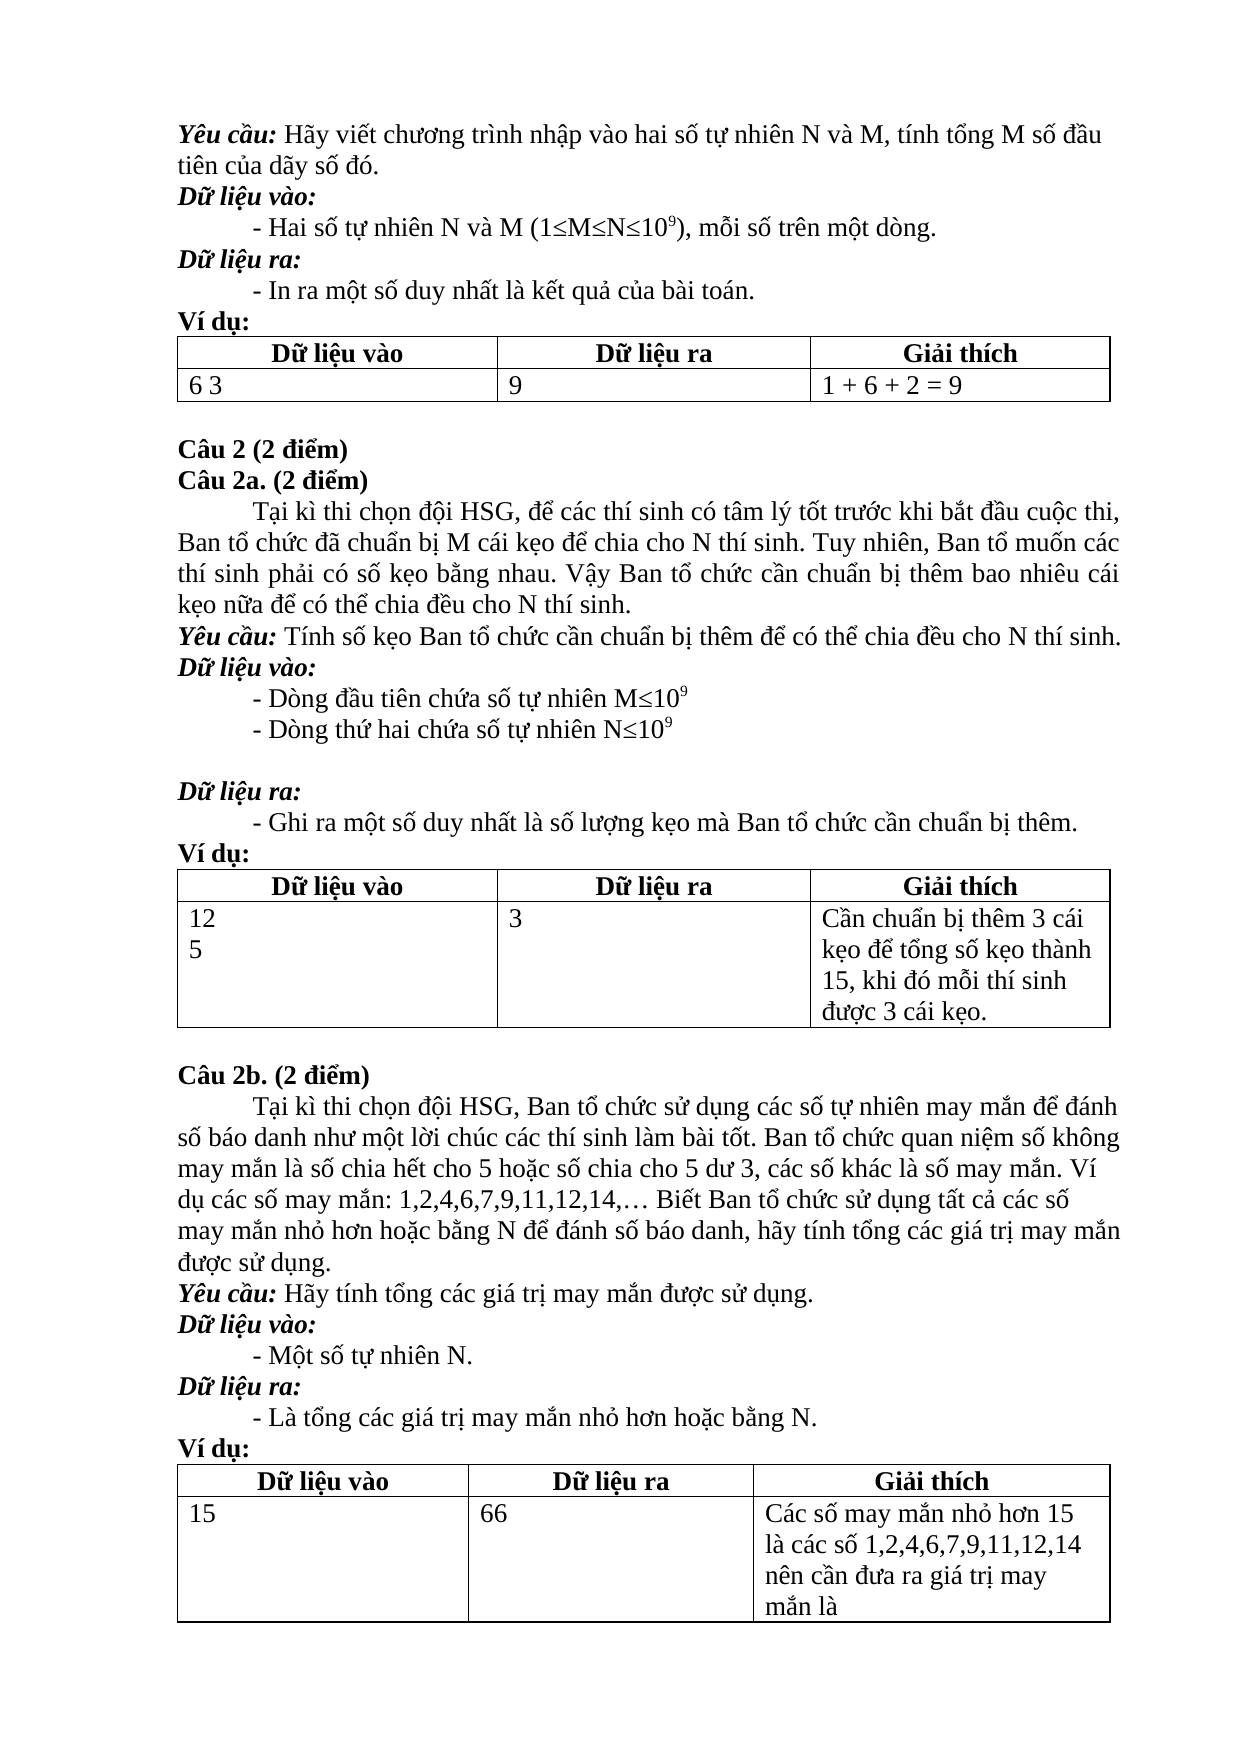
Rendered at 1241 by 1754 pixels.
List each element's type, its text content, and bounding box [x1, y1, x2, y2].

table_cell 1 + 6 + 2 = 9 [811, 369, 1109, 401]
subtitle Câu 2 (2 điểm) [177, 433, 1122, 464]
text Tại kì thi chọn đội HSG, Ban tổ chức sử dụng các số tự nhiên may mắn để đánh số báo danh như một lời chúc các thí sinh làm bài tốt. Ban tổ chức quan niệm số không may mắn là số chia hết cho 5 hoặc số chia cho 5 dư 3, các số khác là số may mắn. Ví dụ các số may mắn: 1,2,4,6,7,9,11,12,14,… Biết Ban tổ chức sử dụng tất cả các số may mắn nhỏ hơn hoặc bằng N để đánh số báo danh, hãy tính tổng các giá trị may mắn được sử dụng. [177, 1090, 1122, 1277]
text Ví dụ: [177, 838, 1122, 869]
text - Dòng thứ hai chứa số tự nhiên N≤109 [177, 713, 1122, 744]
table_header Dữ liệu ra [469, 1465, 753, 1496]
text - Hai số tự nhiên N và M (1≤M≤N≤109), mỗi số trên một dòng. [177, 212, 1122, 243]
table_header Dữ liệu vào [178, 870, 497, 901]
text Dữ liệu ra: [177, 243, 1122, 274]
table_header Giải thích [754, 1465, 1109, 1496]
subtitle Câu 2b. (2 điểm) [177, 1059, 1122, 1090]
text Dữ liệu ra: [177, 1370, 1122, 1401]
text Yêu cầu: Tính số kẹo Ban tổ chức cần chuẩn bị thêm để có thể chia đều cho N thí sinh. [177, 619, 1122, 651]
text - Ghi ra một số duy nhất là số lượng kẹo mà Ban tổ chức cần chuẩn bị thêm. [177, 806, 1122, 838]
table_cell 66 [469, 1497, 753, 1621]
text Yêu cầu: Hãy tính tổng các giá trị may mắn được sử dụng. [177, 1277, 1122, 1308]
text - Là tổng các giá trị may mắn nhỏ hơn hoặc bằng N. [177, 1401, 1122, 1432]
text Dữ liệu vào: [177, 180, 1122, 212]
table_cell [754, 1497, 1109, 1621]
text Dữ liệu ra: [177, 775, 1122, 806]
text Ví dụ: [177, 1432, 1122, 1464]
table_cell 3 [498, 902, 810, 1027]
table_cell 6 3 [178, 369, 497, 401]
text Tại kì thi chọn đội HSG, để các thí sinh có tâm lý tốt trước khi bắt đầu cuộc thi, Ban tổ chức đã chuẩn bị M cái kẹo để chia cho N thí sinh. Tuy nhiên, Ban tổ muốn các thí sinh phải có số kẹo bằng nhau. Vậy Ban tổ chức cần chuẩn bị thêm bao nhiêu cái kẹo nữa để có thể chia đều cho N thí sinh. [177, 495, 1122, 619]
text - Một số tự nhiên N. [177, 1339, 1122, 1370]
text Ví dụ: [177, 305, 1122, 336]
text Yêu cầu: Hãy viết chương trình nhập vào hai số tự nhiên N và M, tính tổng M số đầu tiên của dãy số đó. [177, 118, 1122, 180]
table_header Giải thích [811, 337, 1109, 368]
table_cell 9 [498, 369, 810, 401]
table_header Dữ liệu ra [498, 337, 810, 368]
table_cell 15 [178, 1497, 468, 1621]
subtitle Câu 2a. (2 điểm) [177, 464, 1122, 495]
table_header Giải thích [811, 870, 1109, 901]
text Dữ liệu vào: [177, 1308, 1122, 1339]
table_header Dữ liệu ra [498, 870, 810, 901]
table_header Dữ liệu vào [178, 337, 497, 368]
text - In ra một số duy nhất là kết quả của bài toán. [177, 274, 1122, 305]
text - Dòng đầu tiên chứa số tự nhiên M≤109 [177, 682, 1122, 713]
table_header Dữ liệu vào [178, 1465, 468, 1496]
table_cell 12 5 [178, 902, 497, 1027]
table_cell Cần chuẩn bị thêm 3 cái kẹo để tổng số kẹo thành 15, khi đó mỗi thí sinh được 3 cái kẹo. [811, 902, 1109, 1027]
text Dữ liệu vào: [177, 651, 1122, 682]
